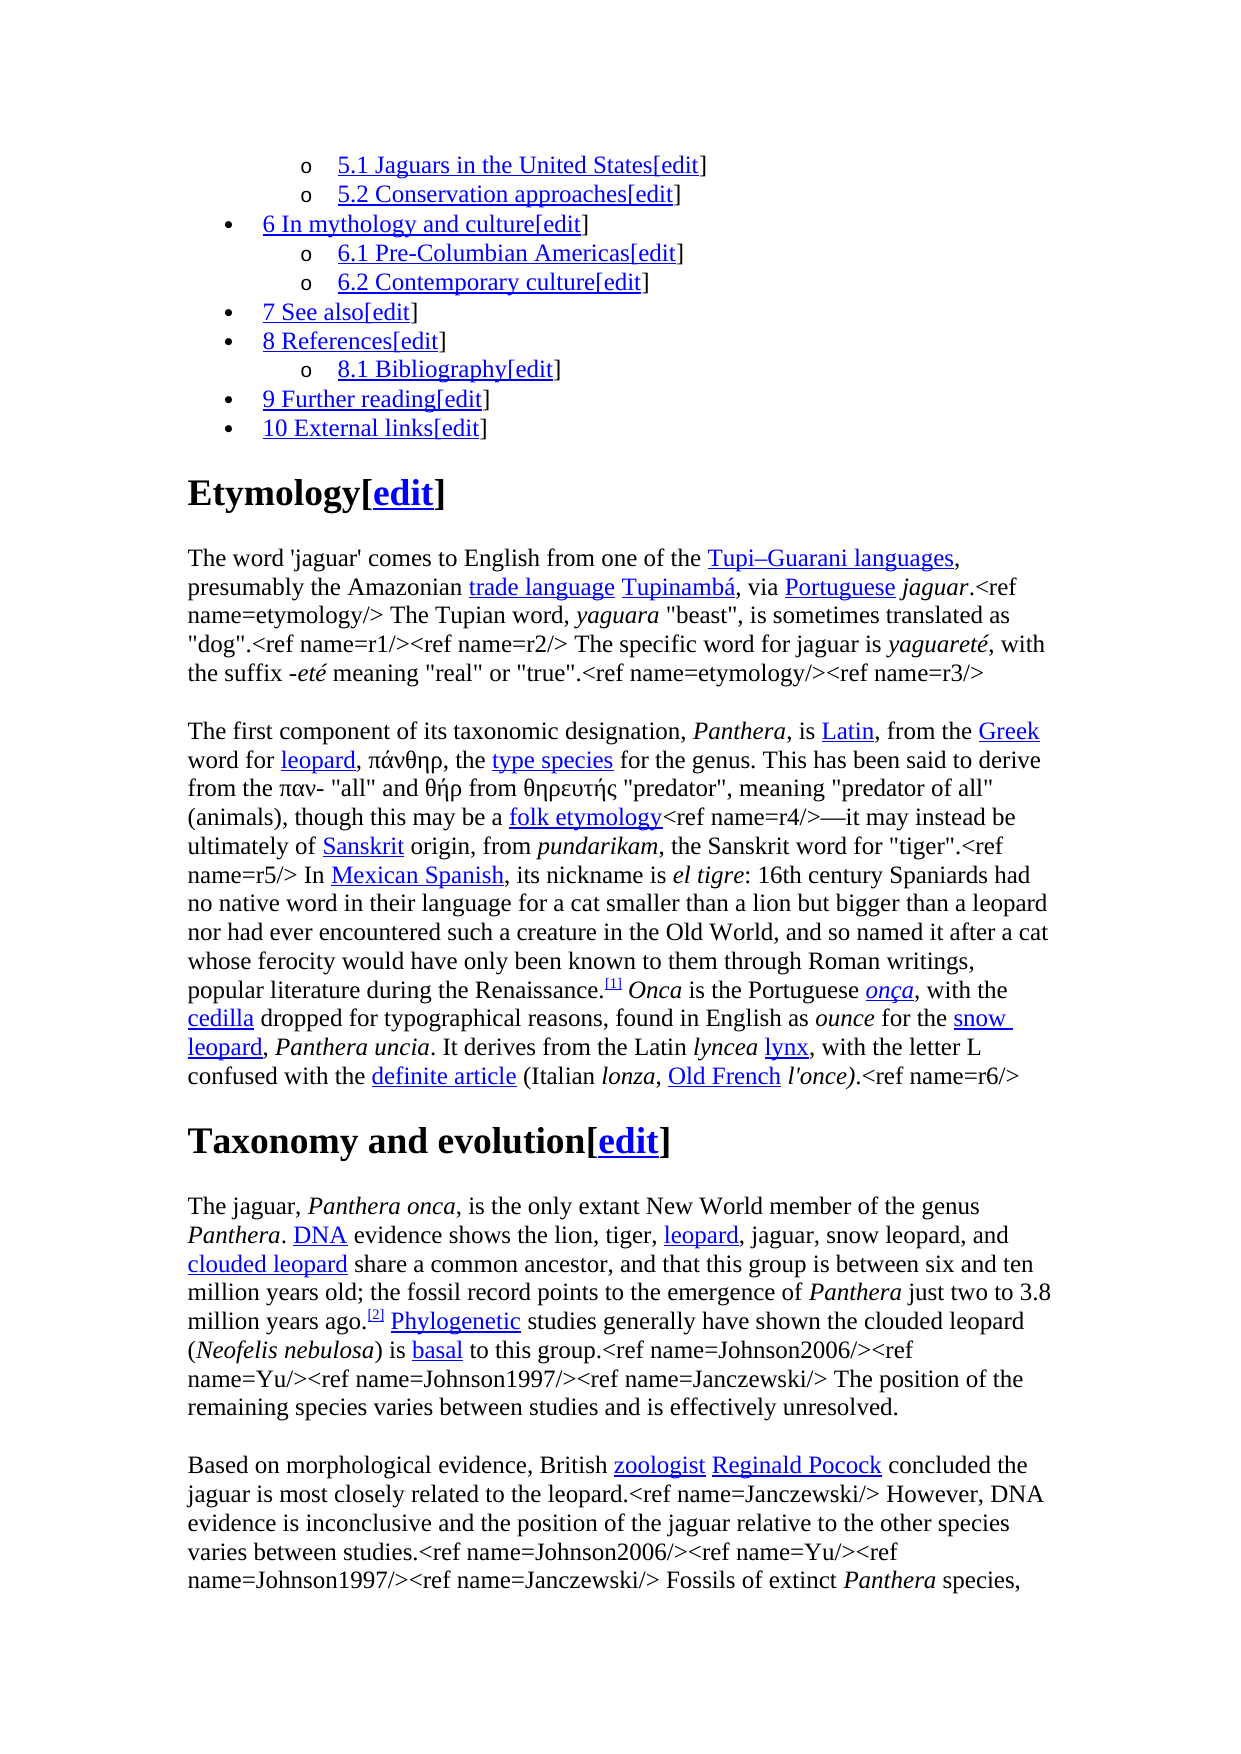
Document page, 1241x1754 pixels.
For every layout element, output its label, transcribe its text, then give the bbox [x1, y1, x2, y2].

subtitle Taxonomy and evolution[edit] [187, 1119, 1053, 1162]
list 9 Further reading[edit] [225, 384, 1053, 413]
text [187, 1450, 1053, 1594]
list 6.2 Contemporary culture[edit] [300, 267, 1053, 297]
list 6.1 Pre-Columbian Americas[edit] [300, 238, 1053, 267]
list 8 References[edit] [225, 326, 1053, 354]
list 5.2 Conservation approaches[edit] [300, 179, 1053, 209]
subtitle Etymology[edit] [187, 471, 1053, 514]
text The first component of its taxonomic designation, Panthera, is Latin, from the Greek word for leopard, πάνθηρ, the type species for the genus. This has been said to derive from the παν- "all" and θήρ from θηρευτής "predator", meaning "predator of all" (animals), though this may be a folk etymology<ref name=r4/>—it may instead be ultimately of Sanskrit origin, from pundarikam, the Sanskrit word for "tiger".<ref name=r5/> In Mexican Spanish, its nickname is el tigre: 16th century Spaniards had no native word in their language for a cat smaller than a lion but bigger than a leopard nor had ever encountered such a creature in the Old World, and so named it after a cat whose ferocity would have only been known to them through Roman writings, popular literature during the Renaissance.[1] Onca is the Portuguese onça, with the cedilla dropped for typographical reasons, found in English as ounce for the snow leopard, Panthera uncia. It derives from the Latin lyncea lynx, with the letter L confused with the definite article (Italian lonza, Old French l'once).<ref name=r6/> [187, 716, 1053, 1090]
text The word 'jaguar' comes to English from one of the Tupi–Guarani languages, presumably the Amazonian trade language Tupinambá, via Portuguese jaguar.<ref name=etymology/> The Tupian word, yaguara "beast", is sometimes translated as "dog".<ref name=r1/><ref name=r2/> The specific word for jaguar is yaguareté, with the suffix -eté meaning "real" or "true".<ref name=etymology/><ref name=r3/> [187, 543, 1053, 687]
list 5.1 Jaguars in the United States[edit] [300, 150, 1053, 179]
list 10 External links[edit] [225, 413, 1053, 442]
list 7 See also[edit] [225, 297, 1053, 326]
list 8.1 Bibliography[edit] [300, 354, 1053, 384]
list 6 In mythology and culture[edit] [225, 209, 1053, 238]
text The jaguar, Panthera onca, is the only extant New World member of the genus Panthera. DNA evidence shows the lion, tiger, leopard, jaguar, snow leopard, and clouded leopard share a common ancestor, and that this group is between six and ten million years old; the fossil record points to the emergence of Panthera just two to 3.8 million years ago.[2] Phylogenetic studies generally have shown the clouded leopard (Neofelis nebulosa) is basal to this group.<ref name=Johnson2006/><ref name=Yu/><ref name=Johnson1997/><ref name=Janczewski/> The position of the remaining species varies between studies and is effectively unresolved. [187, 1191, 1053, 1421]
